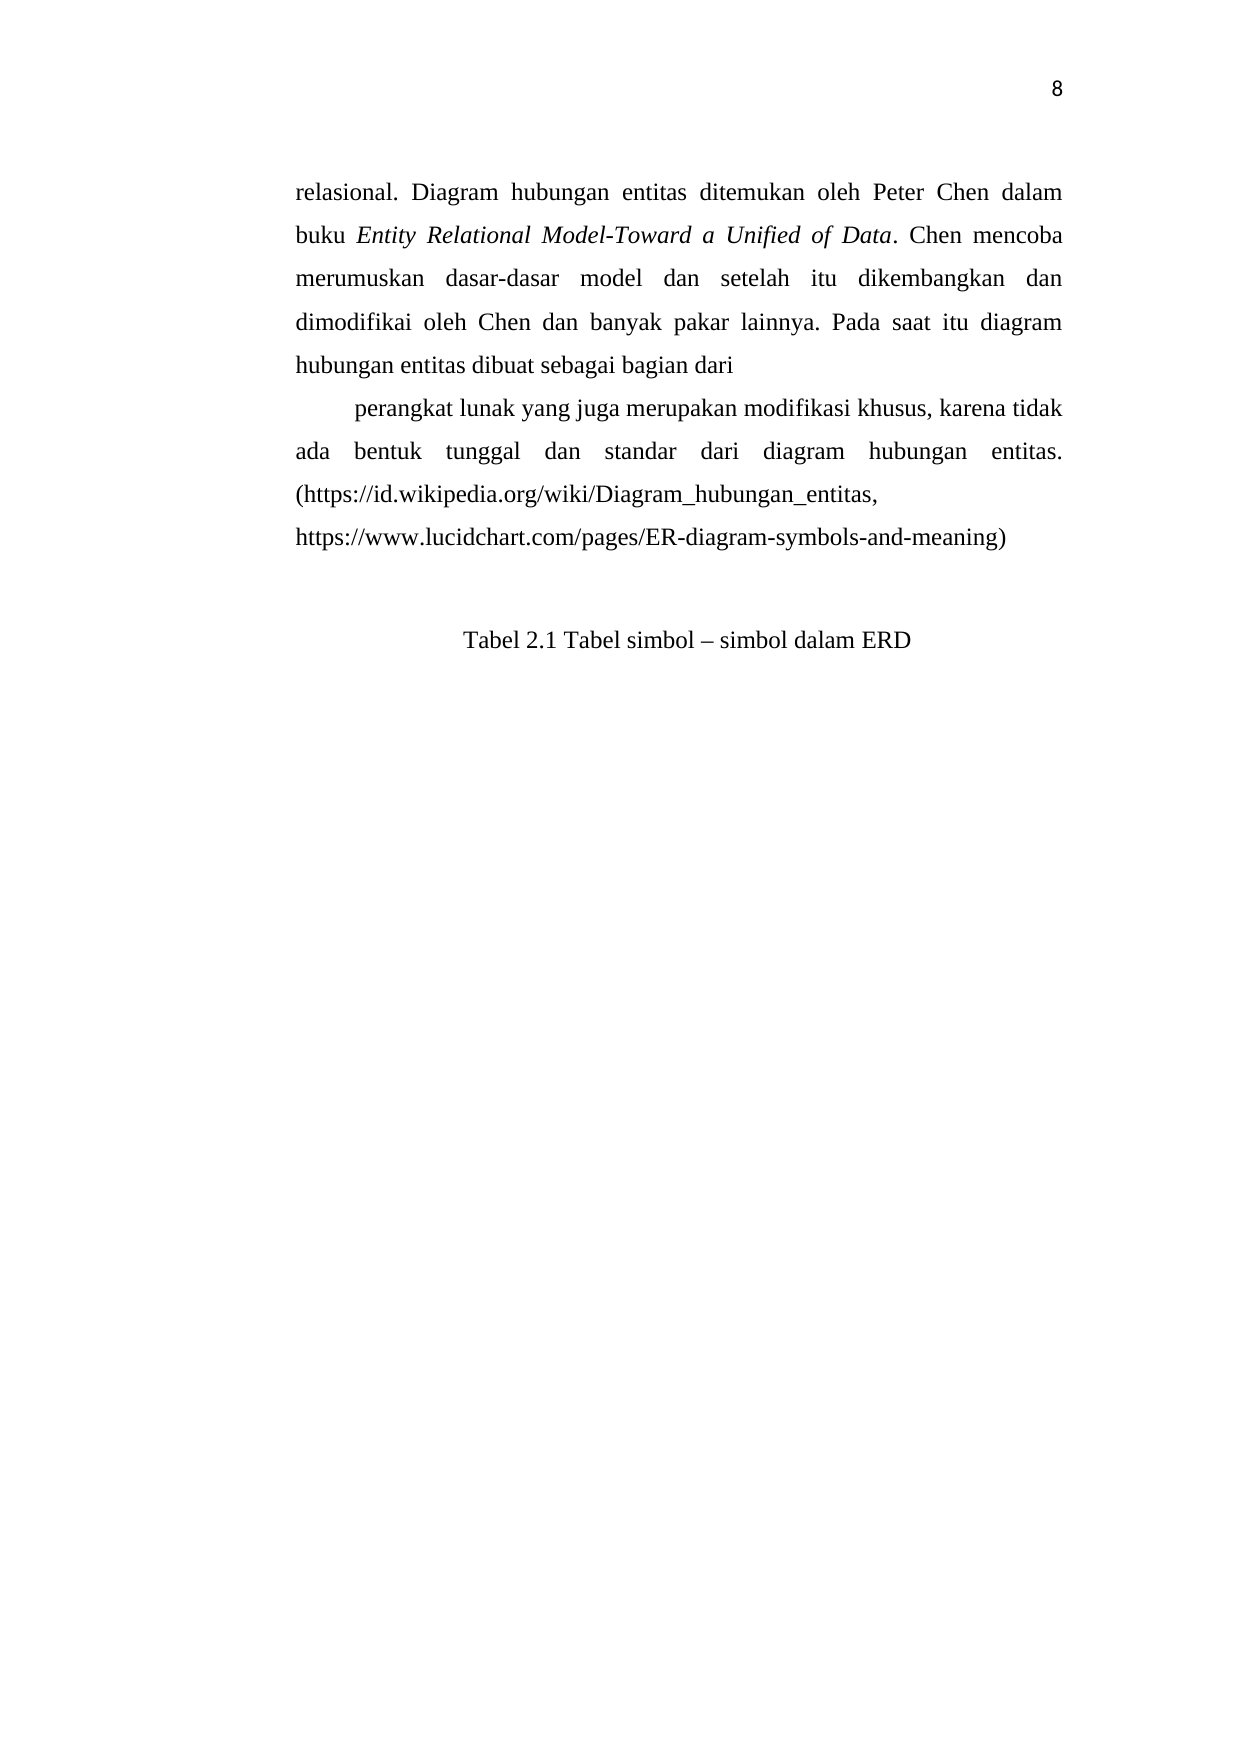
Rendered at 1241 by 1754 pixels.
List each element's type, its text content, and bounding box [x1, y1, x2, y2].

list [295, 177, 1063, 378]
text Tabel 2.1 Tabel simbol – simbol dalam ERD [236, 625, 1063, 654]
list perangkat lunak yang juga merupakan modifikasi khusus, karena tidak ada bentuk tunggal dan standar dari diagram hubungan entitas. (https://id.wikipedia.org/wiki/Diagram_hubungan_entitas, https://www.lucidchart.com/pages/ER-diagram-symbols-and-meaning) [295, 393, 1063, 551]
